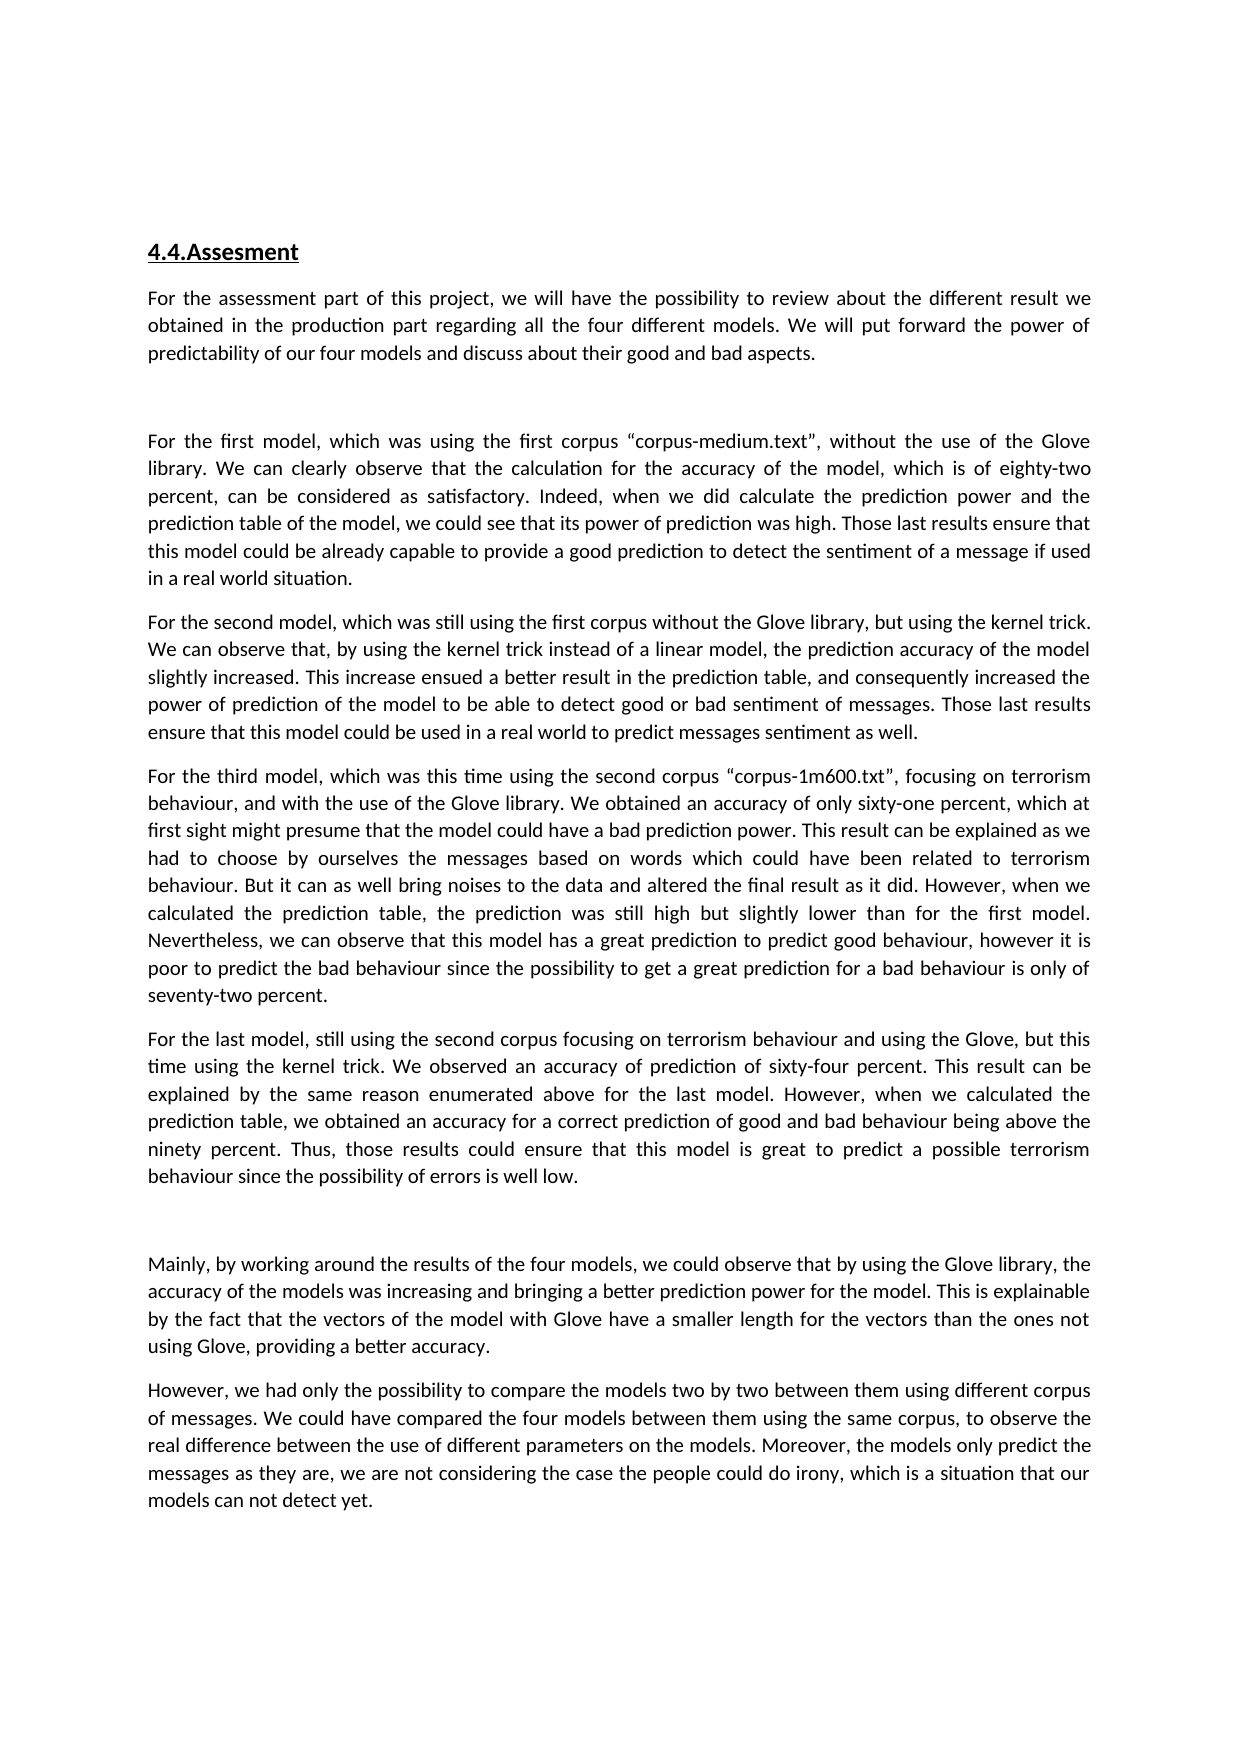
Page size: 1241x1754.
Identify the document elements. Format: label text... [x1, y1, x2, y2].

text For the first model, which was using the first corpus “corpus-medium.text”, without the use of the Glove library. We can clearly observe that the calculation for the accuracy of the model, which is of eighty-two percent, can be considered as satisfactory. Indeed, when we did calculate the prediction power and the prediction table of the model, we could see that its power of prediction was high. Those last results ensure that this model could be already capable to provide a good prediction to detect the sentiment of a message if used in a real world situation. [148, 428, 1093, 591]
text For the assessment part of this project, we will have the possibility to review about the different result we obtained in the production part regarding all the four different models. We will put forward the power of predictability of our four models and discuss about their good and bad aspects. [148, 285, 1093, 366]
text 4.4.Assesment [148, 236, 1093, 266]
text Mainly, by working around the results of the four models, we could observe that by using the Glove library, the accuracy of the models was increasing and bringing a better prediction power for the model. This is explainable by the fact that the vectors of the model with Glove have a smaller length for the vectors than the ones not using Glove, providing a better accuracy. [148, 1251, 1093, 1359]
text For the third model, which was this time using the second corpus “corpus-1m600.txt”, focusing on terrorism behaviour, and with the use of the Glove library. We obtained an accuracy of only sixty-one percent, which at first sight might presume that the model could have a bad prediction power. This result can be explained as we had to choose by ourselves the messages based on words which could have been related to terrorism behaviour. But it can as well bring noises to the data and altered the final result as it did. However, when we calculated the prediction table, the prediction was still high but slightly lower than for the first model. Nevertheless, we can observe that this model has a great prediction to predict good behaviour, however it is poor to predict the bad behaviour since the possibility to get a great prediction for a bad behaviour is only of seventy-two percent. [148, 763, 1093, 1007]
text For the second model, which was still using the first corpus without the Glove library, but using the kernel trick. We can observe that, by using the kernel trick instead of a linear model, the prediction accuracy of the model slightly increased. This increase ensued a better result in the prediction table, and consequently increased the power of prediction of the model to be able to detect good or bad sentiment of messages. Those last results ensure that this model could be used in a real world to predict messages sentiment as well. [148, 609, 1093, 744]
text However, we had only the possibility to compare the models two by two between them using different corpus of messages. We could have compared the four models between them using the same corpus, to observe the real difference between the use of different parameters on the models. Moreover, the models only predict the messages as they are, we are not considering the case the people could do irony, which is a situation that our models can not detect yet. [148, 1377, 1093, 1512]
text For the last model, still using the second corpus focusing on terrorism behaviour and using the Glove, but this time using the kernel trick. We observed an accuracy of prediction of sixty-four percent. This result can be explained by the same reason enumerated above for the last model. However, when we calculated the prediction table, we obtained an accuracy for a correct prediction of good and bad behaviour being above the ninety percent. Thus, those results could ensure that this model is great to predict a possible terrorism behaviour since the possibility of errors is well low. [148, 1026, 1093, 1188]
